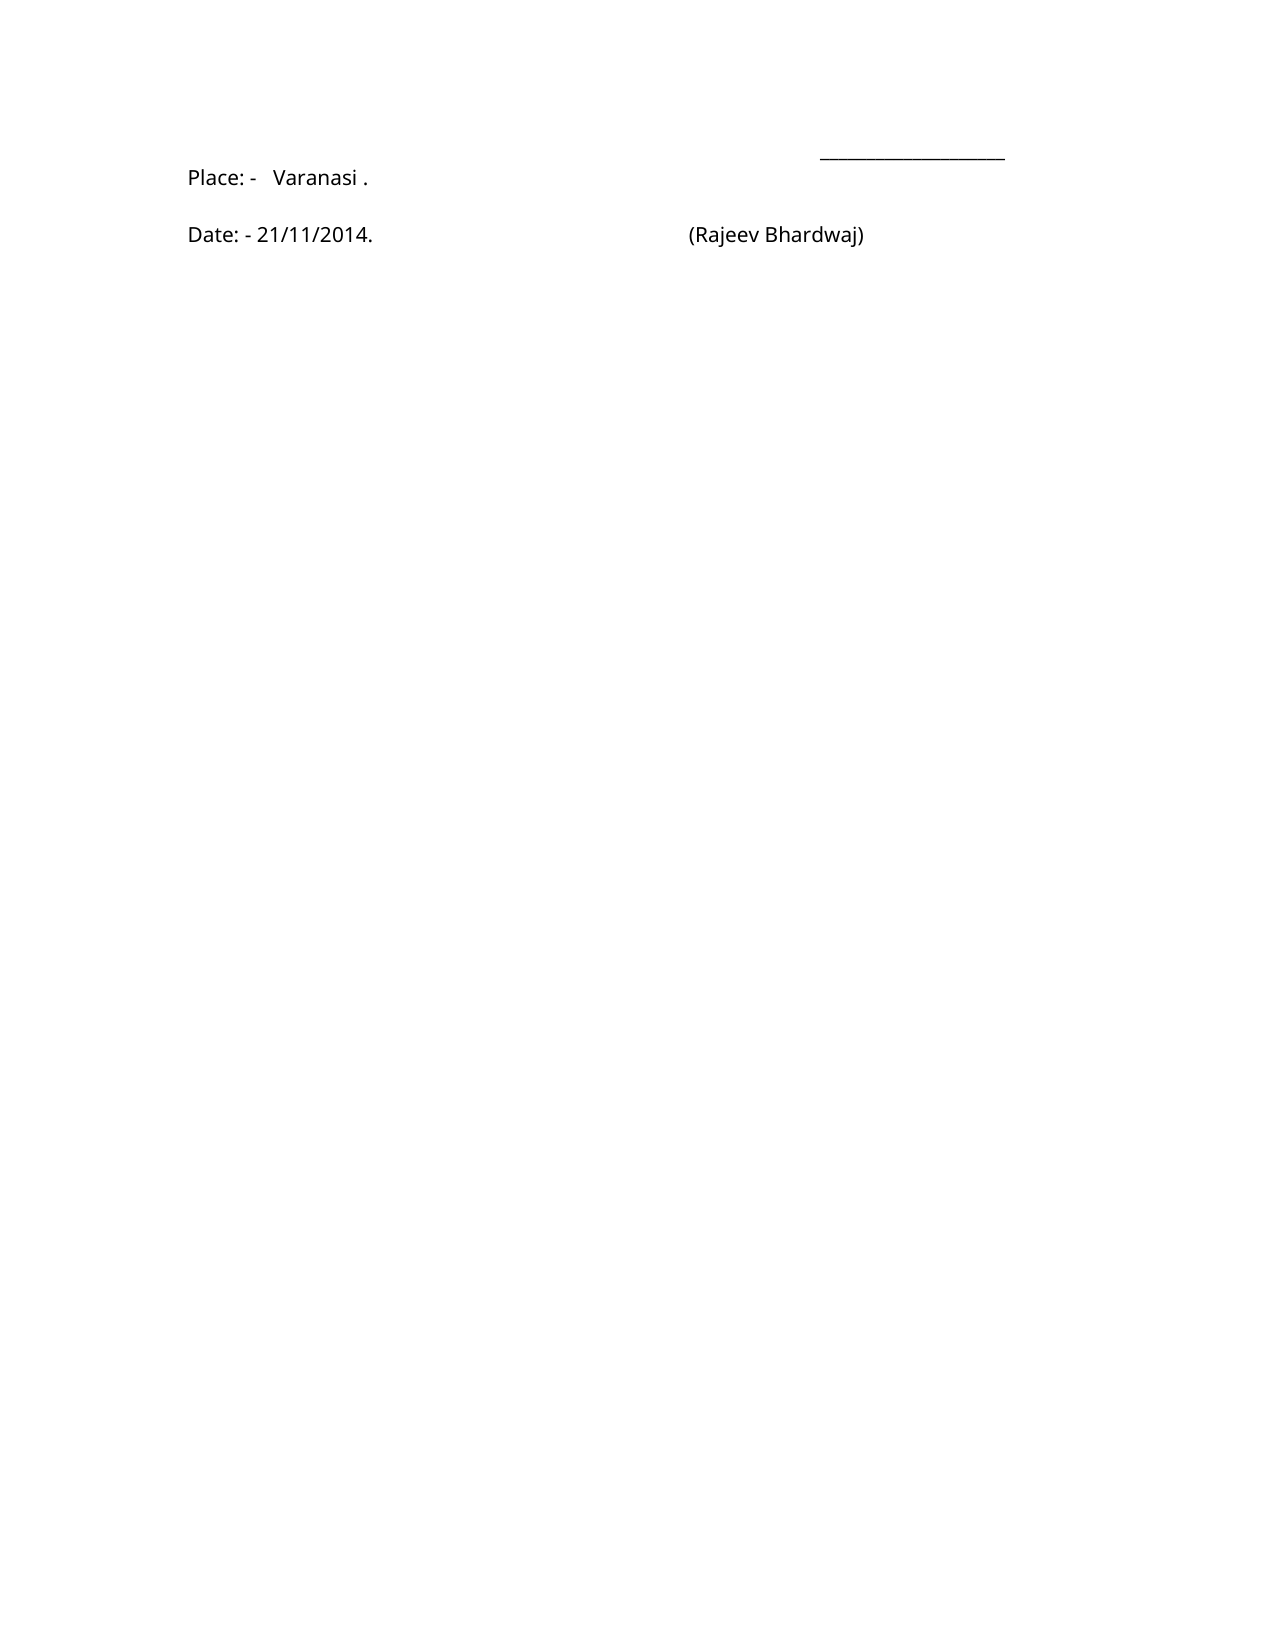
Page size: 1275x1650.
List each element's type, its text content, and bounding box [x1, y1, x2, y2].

text ____________________ [187, 135, 1087, 163]
text Date: - 21/11/2014. (Rajeev Bhardwaj) [187, 221, 1087, 249]
text Place: - Varanasi . [187, 163, 1087, 192]
